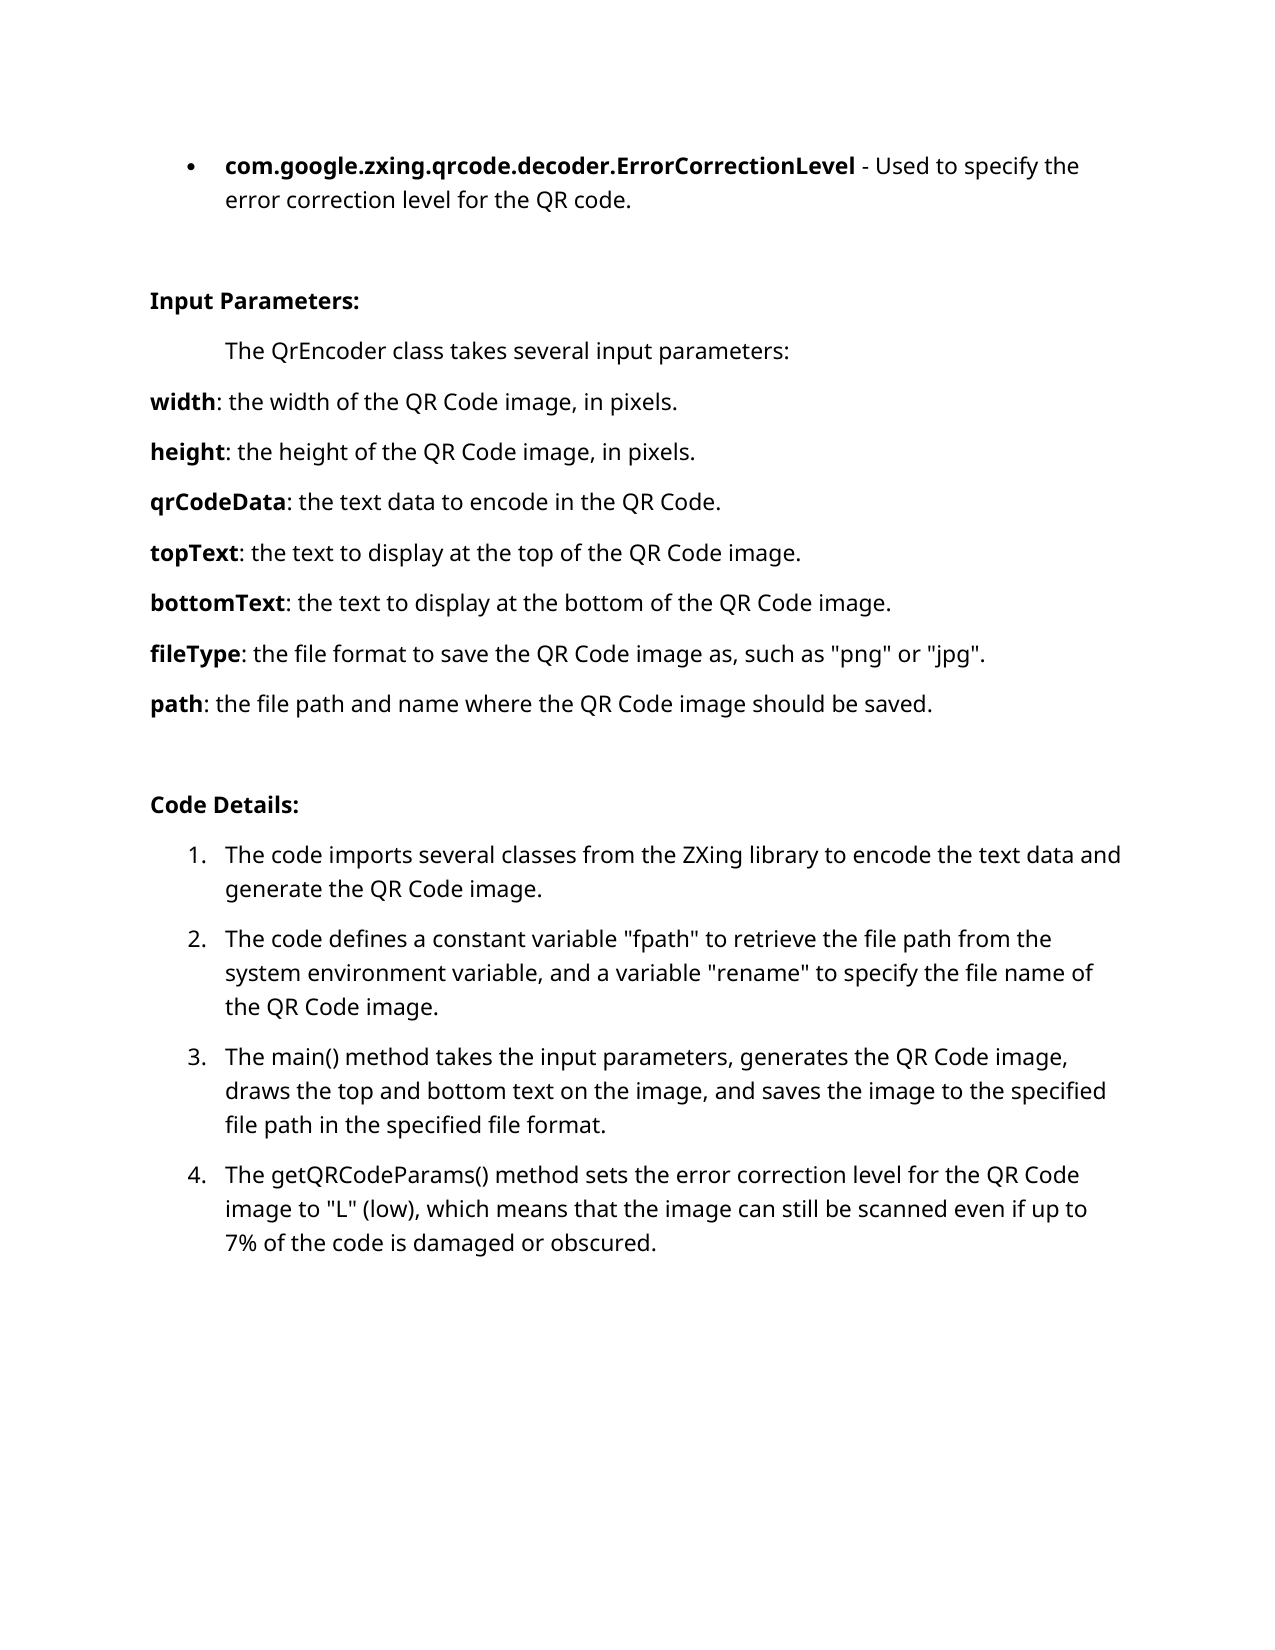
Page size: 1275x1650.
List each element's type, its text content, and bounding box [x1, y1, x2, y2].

list The code defines a constant variable "fpath" to retrieve the file path from the system environment variable, and a variable "rename" to specify the file name of the QR Code image. [187, 923, 1125, 1022]
text qrCodeData: the text data to encode in the QR Code. [150, 486, 1125, 517]
text The QrEncoder class takes several input parameters: [150, 335, 1125, 366]
text Input Parameters: [150, 284, 1125, 316]
list The main() method takes the input parameters, generates the QR Code image, draws the top and bottom text on the image, and saves the image to the specified file path in the specified file format. [187, 1041, 1125, 1140]
list The getQRCodeParams() method sets the error correction level for the QR Code image to "L" (low), which means that the image can still be scanned even if up to 7% of the code is damaged or obscured. [187, 1159, 1125, 1258]
text path: the file path and name where the QR Code image should be saved. [150, 688, 1125, 719]
text width: the width of the QR Code image, in pixels. [150, 385, 1125, 417]
text topText: the text to display at the top of the QR Code image. [150, 537, 1125, 568]
list The code imports several classes from the ZXing library to encode the text data and generate the QR Code image. [187, 839, 1125, 904]
text Code Details: [150, 789, 1125, 820]
list com.google.zxing.qrcode.decoder.ErrorCorrectionLevel - Used to specify the error correction level for the QR code. [187, 150, 1125, 215]
text height: the height of the QR Code image, in pixels. [150, 436, 1125, 467]
text bottomText: the text to display at the bottom of the QR Code image. [150, 587, 1125, 618]
text fileType: the file format to save the QR Code image as, such as "png" or "jpg". [150, 637, 1125, 669]
